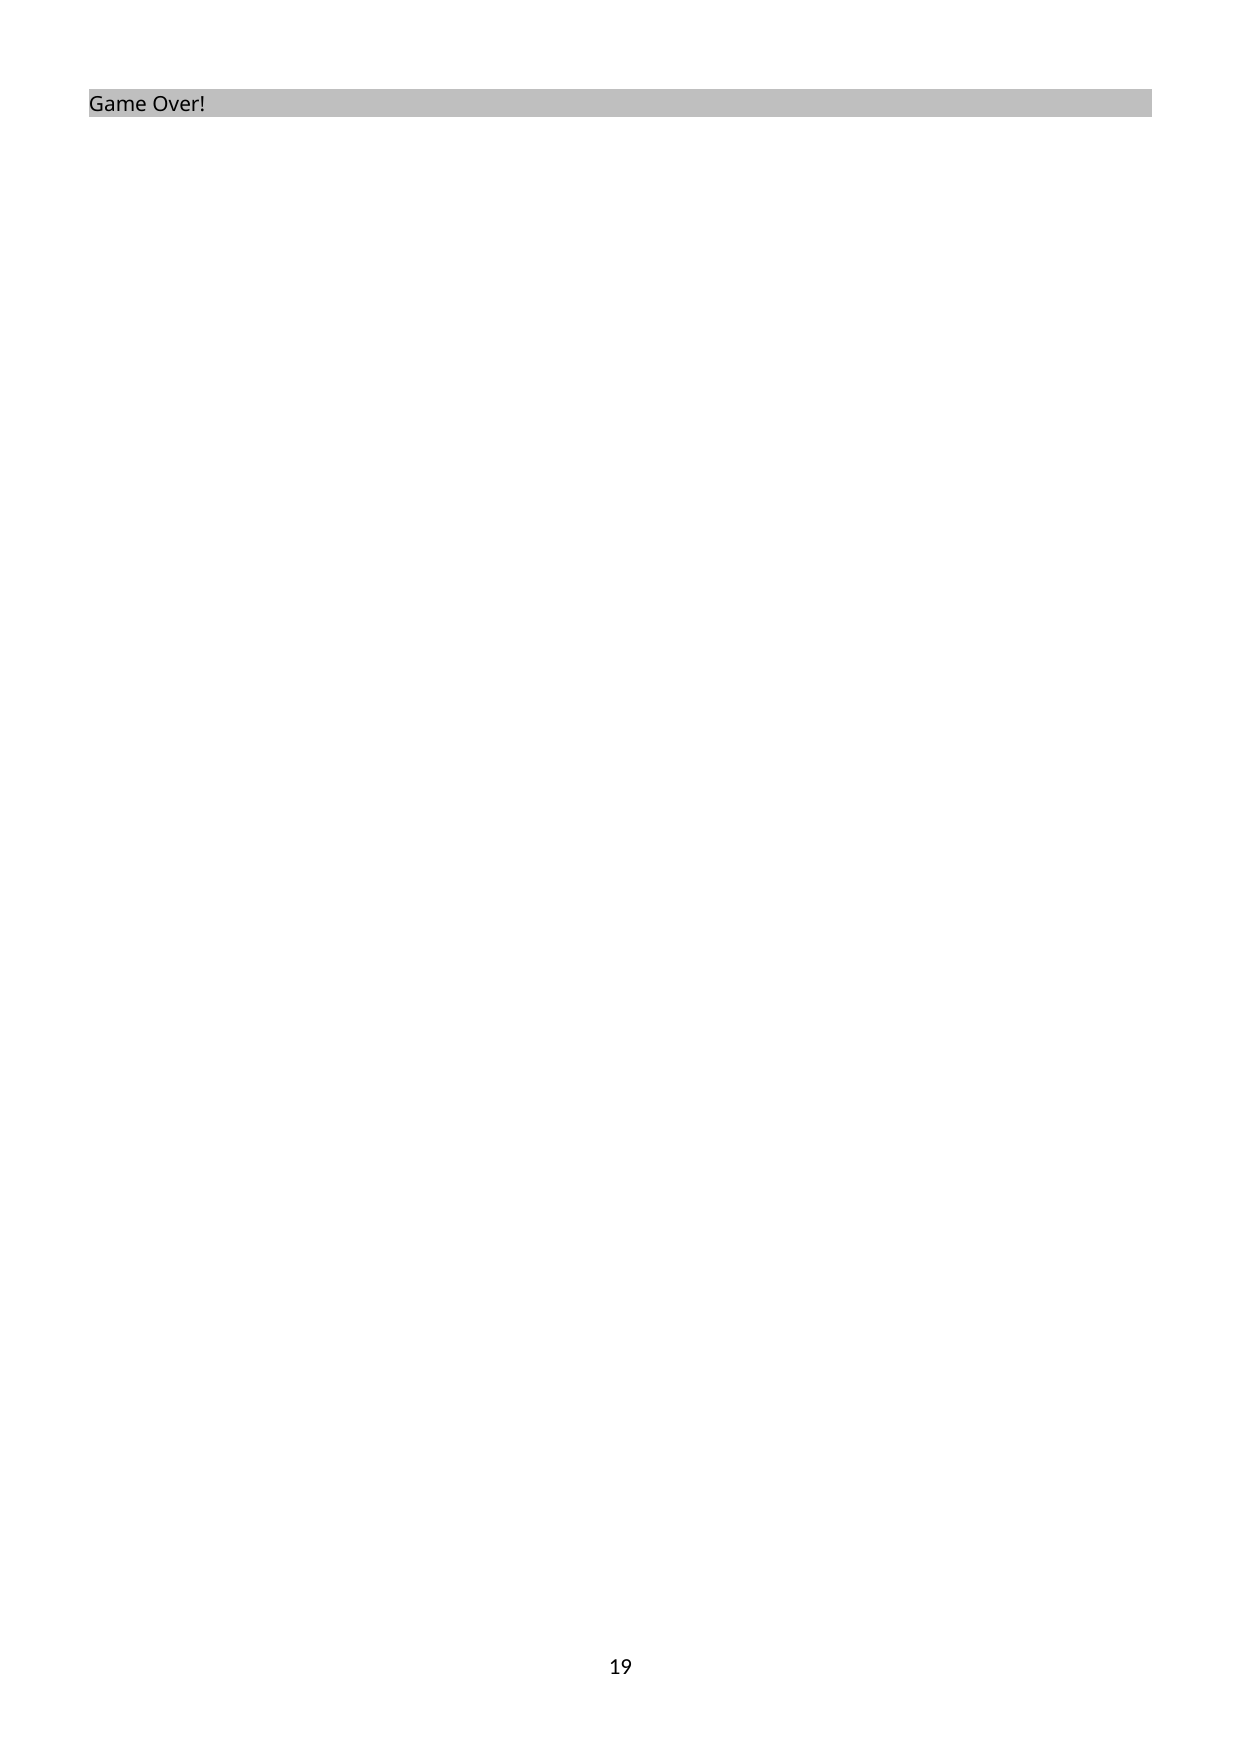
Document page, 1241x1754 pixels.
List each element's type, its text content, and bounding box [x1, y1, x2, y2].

text Game Over! [89, 89, 1152, 117]
